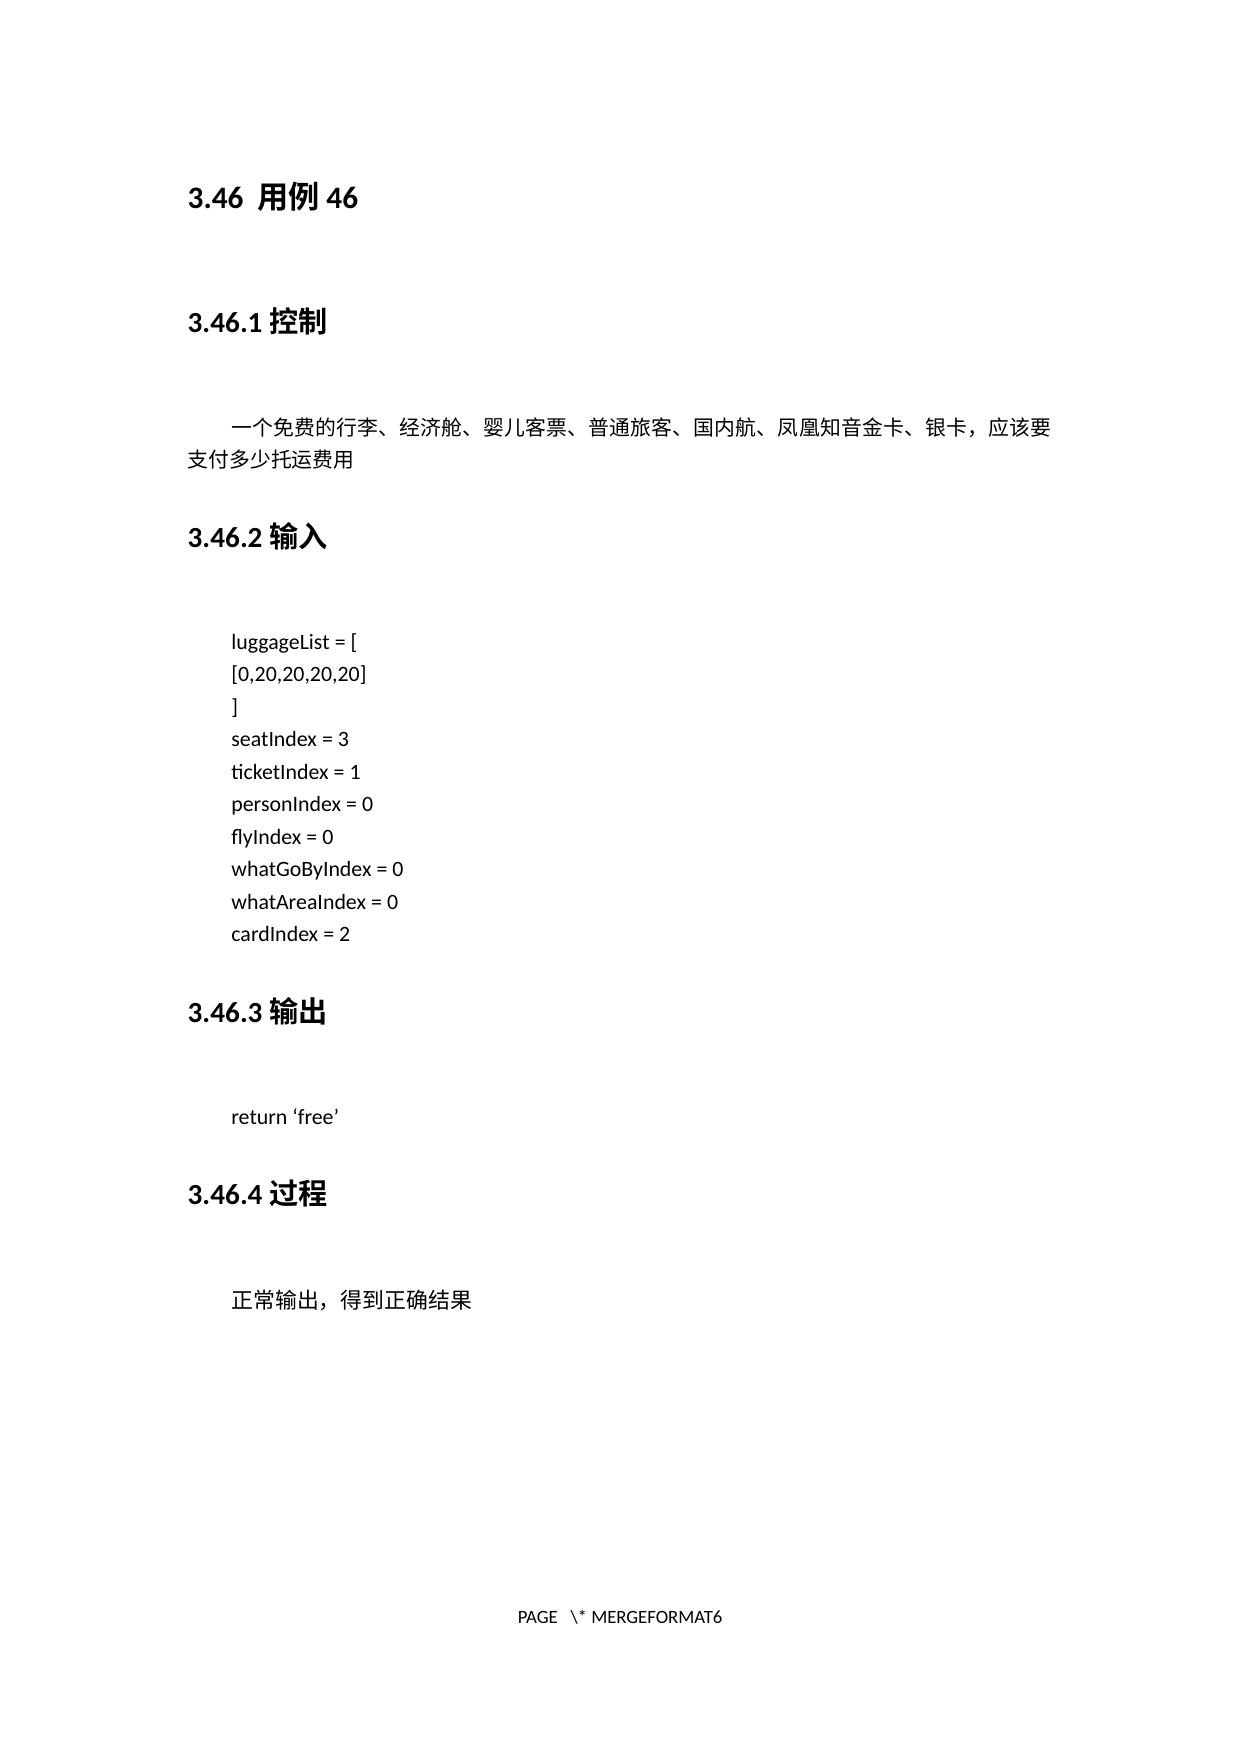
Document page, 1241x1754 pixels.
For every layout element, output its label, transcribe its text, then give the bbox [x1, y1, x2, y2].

subtitle 3.46.1 控制 [187, 287, 1053, 352]
text cardIndex = 2 [187, 917, 1053, 950]
text seatIndex = 3 [187, 722, 1053, 755]
text personIndex = 0 [187, 787, 1053, 820]
text [0,20,20,20,20] [187, 657, 1053, 690]
text flyIndex = 0 [187, 820, 1053, 852]
subtitle 3.46.3 输出 [187, 977, 1053, 1042]
text 一个免费的行李、经济舱、婴儿客票、普通旅客、国内航、凤凰知音金卡、银卡，应该要支付多少托运费用 [187, 410, 1053, 475]
text return ‘free’ [187, 1100, 1053, 1132]
text luggageList = [ [187, 625, 1053, 657]
text whatGoByIndex = 0 [187, 852, 1053, 885]
subtitle 3.46 用例46 [187, 162, 1053, 227]
text 正常输出，得到正确结果 [187, 1282, 1053, 1315]
subtitle 3.46.2 输入 [187, 502, 1053, 567]
text ] [187, 690, 1053, 722]
subtitle 3.46.4 过程 [187, 1159, 1053, 1224]
text whatAreaIndex = 0 [187, 885, 1053, 917]
text ticketIndex = 1 [187, 755, 1053, 787]
